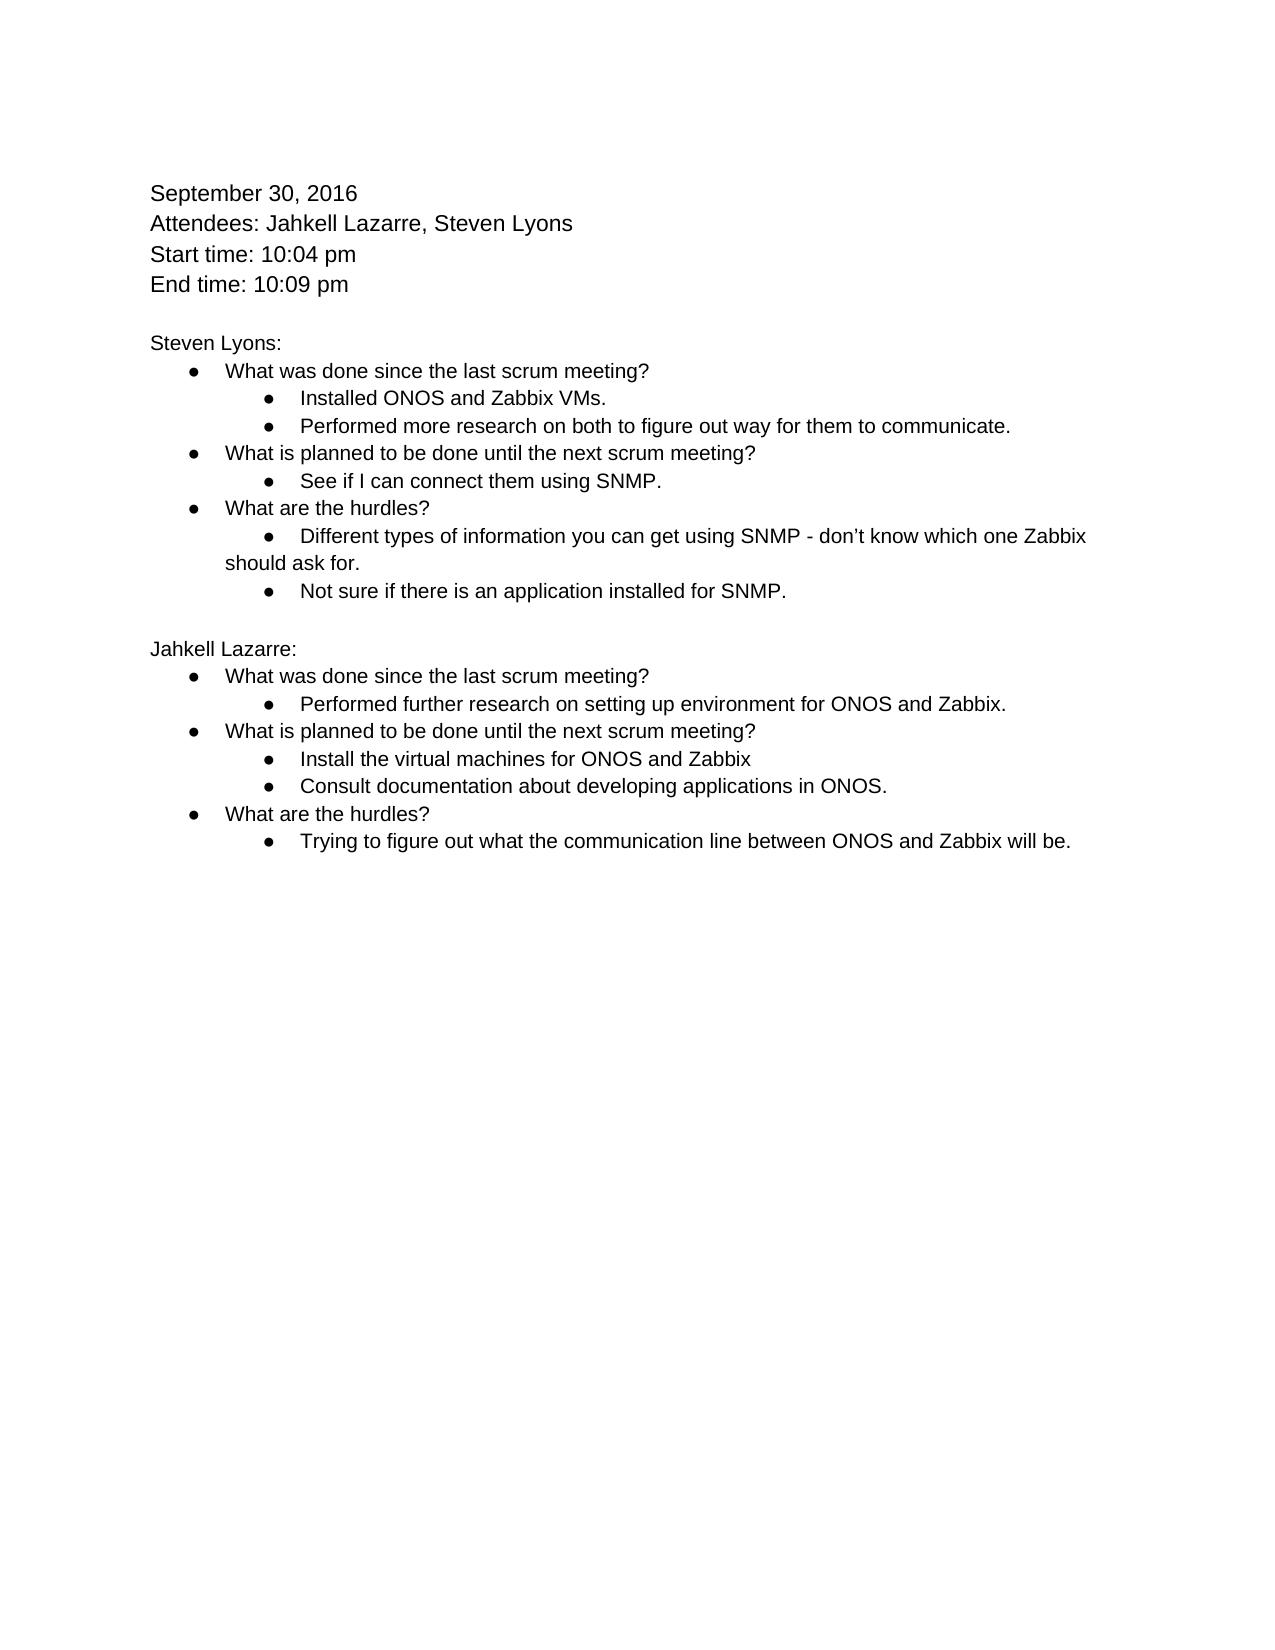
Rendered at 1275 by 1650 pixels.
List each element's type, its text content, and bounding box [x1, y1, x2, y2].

text End time: 10:09 pm [150, 271, 1125, 297]
text Jahkell Lazarre: [150, 636, 1125, 660]
text Start time: 10:04 pm [150, 241, 1125, 267]
list What is planned to be done until the next scrum meeting? [187, 441, 1125, 465]
list What was done since the last scrum meeting? [187, 664, 1125, 688]
list Consult documentation about developing applications in ONOS. [225, 774, 1125, 798]
list What are the hurdles? [187, 801, 1125, 825]
text Steven Lyons: [150, 331, 1125, 355]
list Install the virtual machines for ONOS and Zabbix [225, 746, 1125, 770]
list See if I can connect them using SNMP. [225, 469, 1125, 493]
list Trying to figure out what the communication line between ONOS and Zabbix will be. [225, 829, 1125, 853]
list What is planned to be done until the next scrum meeting? [187, 719, 1125, 743]
list Installed ONOS and Zabbix VMs. [225, 386, 1125, 410]
text Attendees: Jahkell Lazarre, Steven Lyons [150, 210, 1125, 237]
list Performed more research on both to figure out way for them to communicate. [225, 414, 1125, 438]
list Different types of information you can get using SNMP - don’t know which one Zabbix should ask for. [225, 524, 1125, 575]
list What are the hurdles? [187, 496, 1125, 520]
list What was done since the last scrum meeting? [187, 359, 1125, 383]
list Performed further research on setting up environment for ONOS and Zabbix. [225, 691, 1125, 715]
text September 30, 2016 [150, 180, 1125, 207]
list Not sure if there is an application installed for SNMP. [225, 579, 1125, 603]
